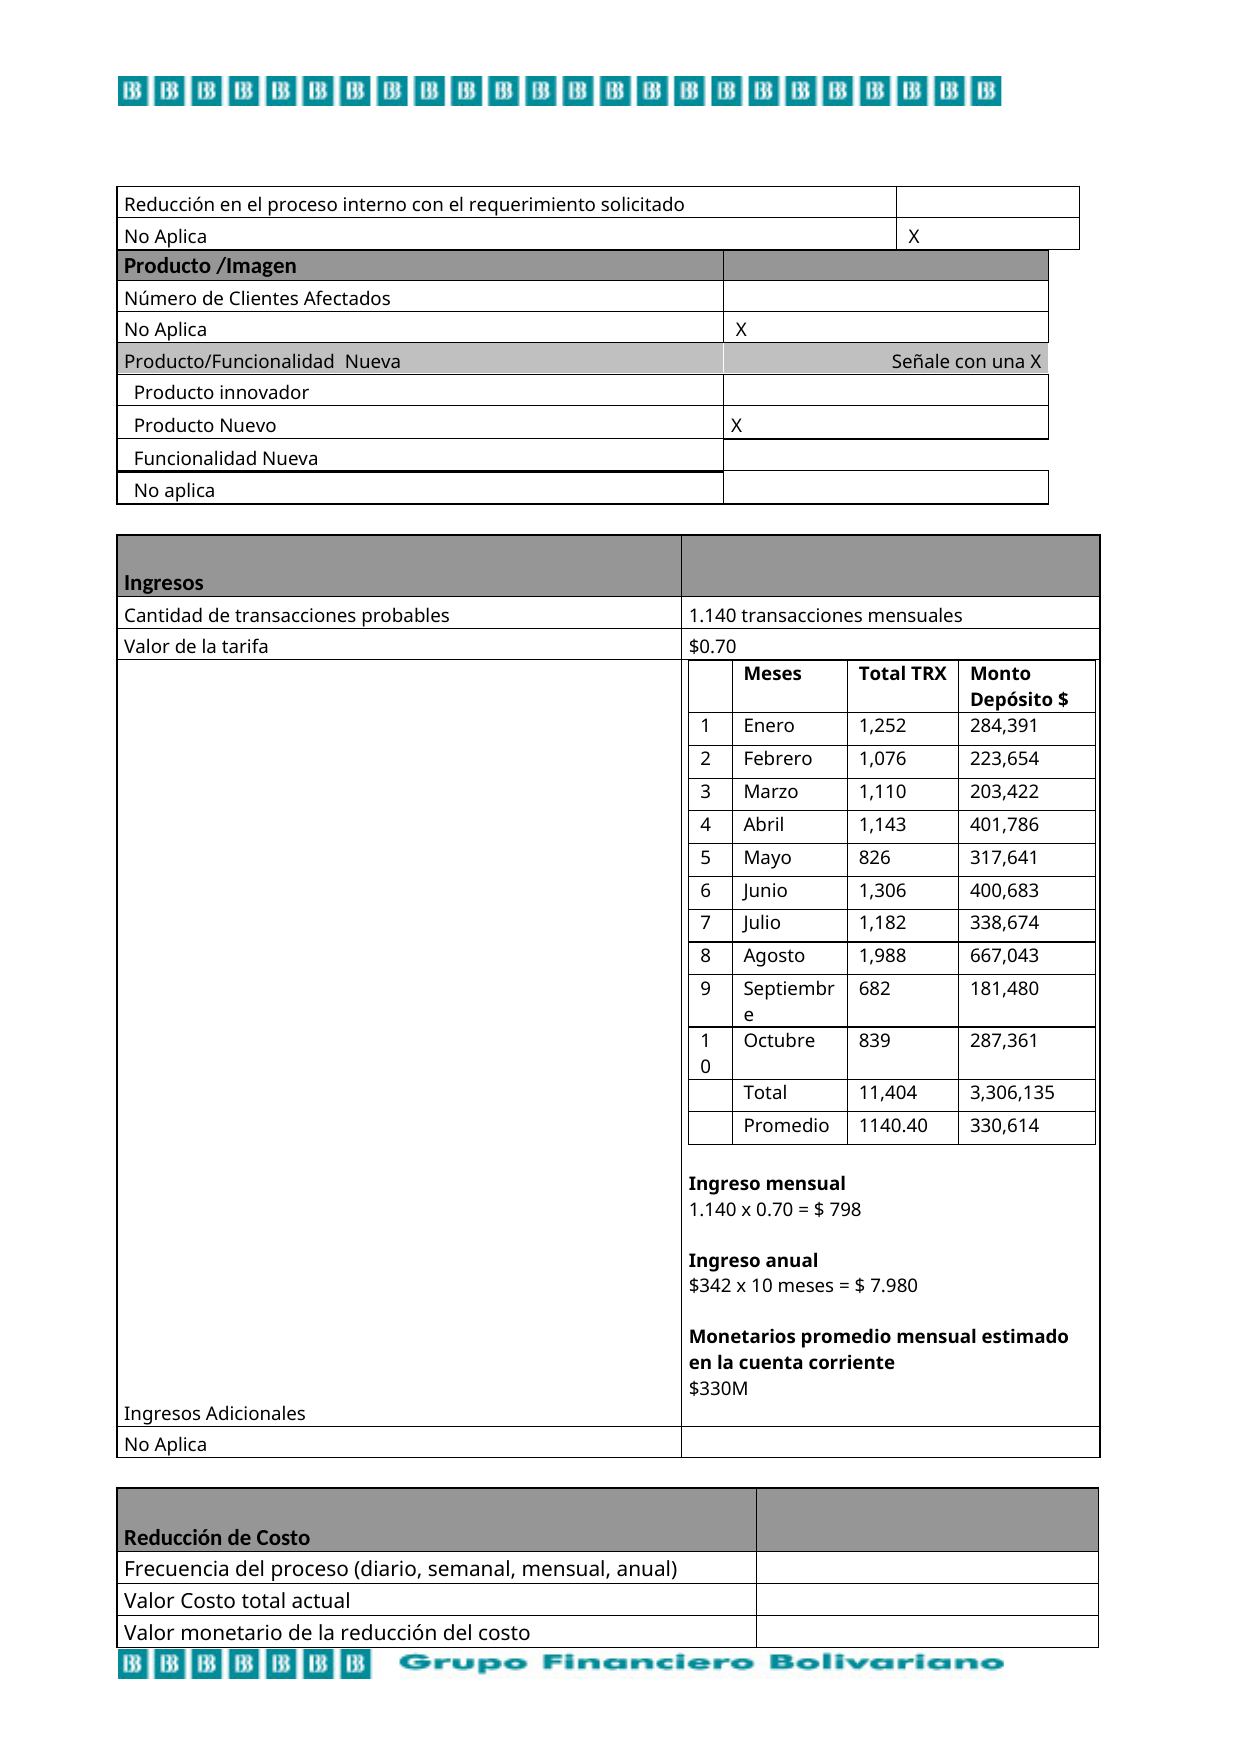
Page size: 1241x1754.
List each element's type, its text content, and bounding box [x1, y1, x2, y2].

table_cell X [724, 312, 1048, 342]
table_cell [757, 1616, 1098, 1647]
table_cell [724, 375, 1048, 405]
table_cell Valor monetario de la reducción del costo [118, 1616, 756, 1647]
table_cell No aplica [118, 473, 723, 503]
table_cell Cantidad de transacciones probables [118, 597, 681, 627]
table_header [757, 1489, 1098, 1551]
table_cell [724, 251, 1048, 280]
table_cell No Aplica [118, 1427, 681, 1457]
table_cell Producto Nuevo [118, 406, 723, 437]
table_cell [897, 187, 1079, 217]
table_cell Reducción en el proceso interno con el requerimiento solicitado [118, 187, 896, 217]
table_cell [682, 1427, 1099, 1457]
table_cell Señale con una X [724, 343, 1048, 373]
table_cell [757, 1584, 1098, 1614]
table_cell Valor de la tarifa [118, 629, 681, 659]
table_cell Número de Clientes Afectados [118, 281, 723, 311]
table_cell Producto /Imagen [118, 251, 723, 280]
table_cell [724, 281, 1048, 311]
table_cell Frecuencia del proceso (diario, semanal, mensual, anual) [118, 1552, 756, 1583]
table_cell 1.140 transacciones mensuales [682, 597, 1099, 627]
table_cell Producto innovador [118, 375, 723, 405]
table_header [682, 536, 1099, 596]
table_header Ingresos [118, 536, 681, 596]
table_cell [724, 440, 1048, 470]
table_cell [757, 1552, 1098, 1583]
table_cell No Aplica [118, 312, 723, 342]
table_header Reducción de Costo [118, 1489, 756, 1551]
table_cell Funcionalidad Nueva [118, 439, 723, 470]
table_cell Ingresos Adicionales [118, 660, 681, 1426]
picture [118, 1649, 1004, 1679]
picture [118, 76, 1002, 106]
table_cell Producto/Funcionalidad Nueva [118, 343, 723, 373]
table_cell Valor Costo total actual [118, 1584, 756, 1614]
table_cell [724, 471, 1048, 503]
table_cell X [724, 406, 1048, 437]
table_cell X [897, 218, 1079, 248]
table_cell $0.70 [682, 629, 1099, 659]
table_cell Ingreso mensual 1.140 x 0.70 = $ 798 Ingreso anual $342 x 10 meses = $ 7.980 Monetarios promedio mensual estimado en la cuenta corriente $330M [682, 660, 1099, 1426]
table_cell No Aplica [118, 218, 896, 248]
